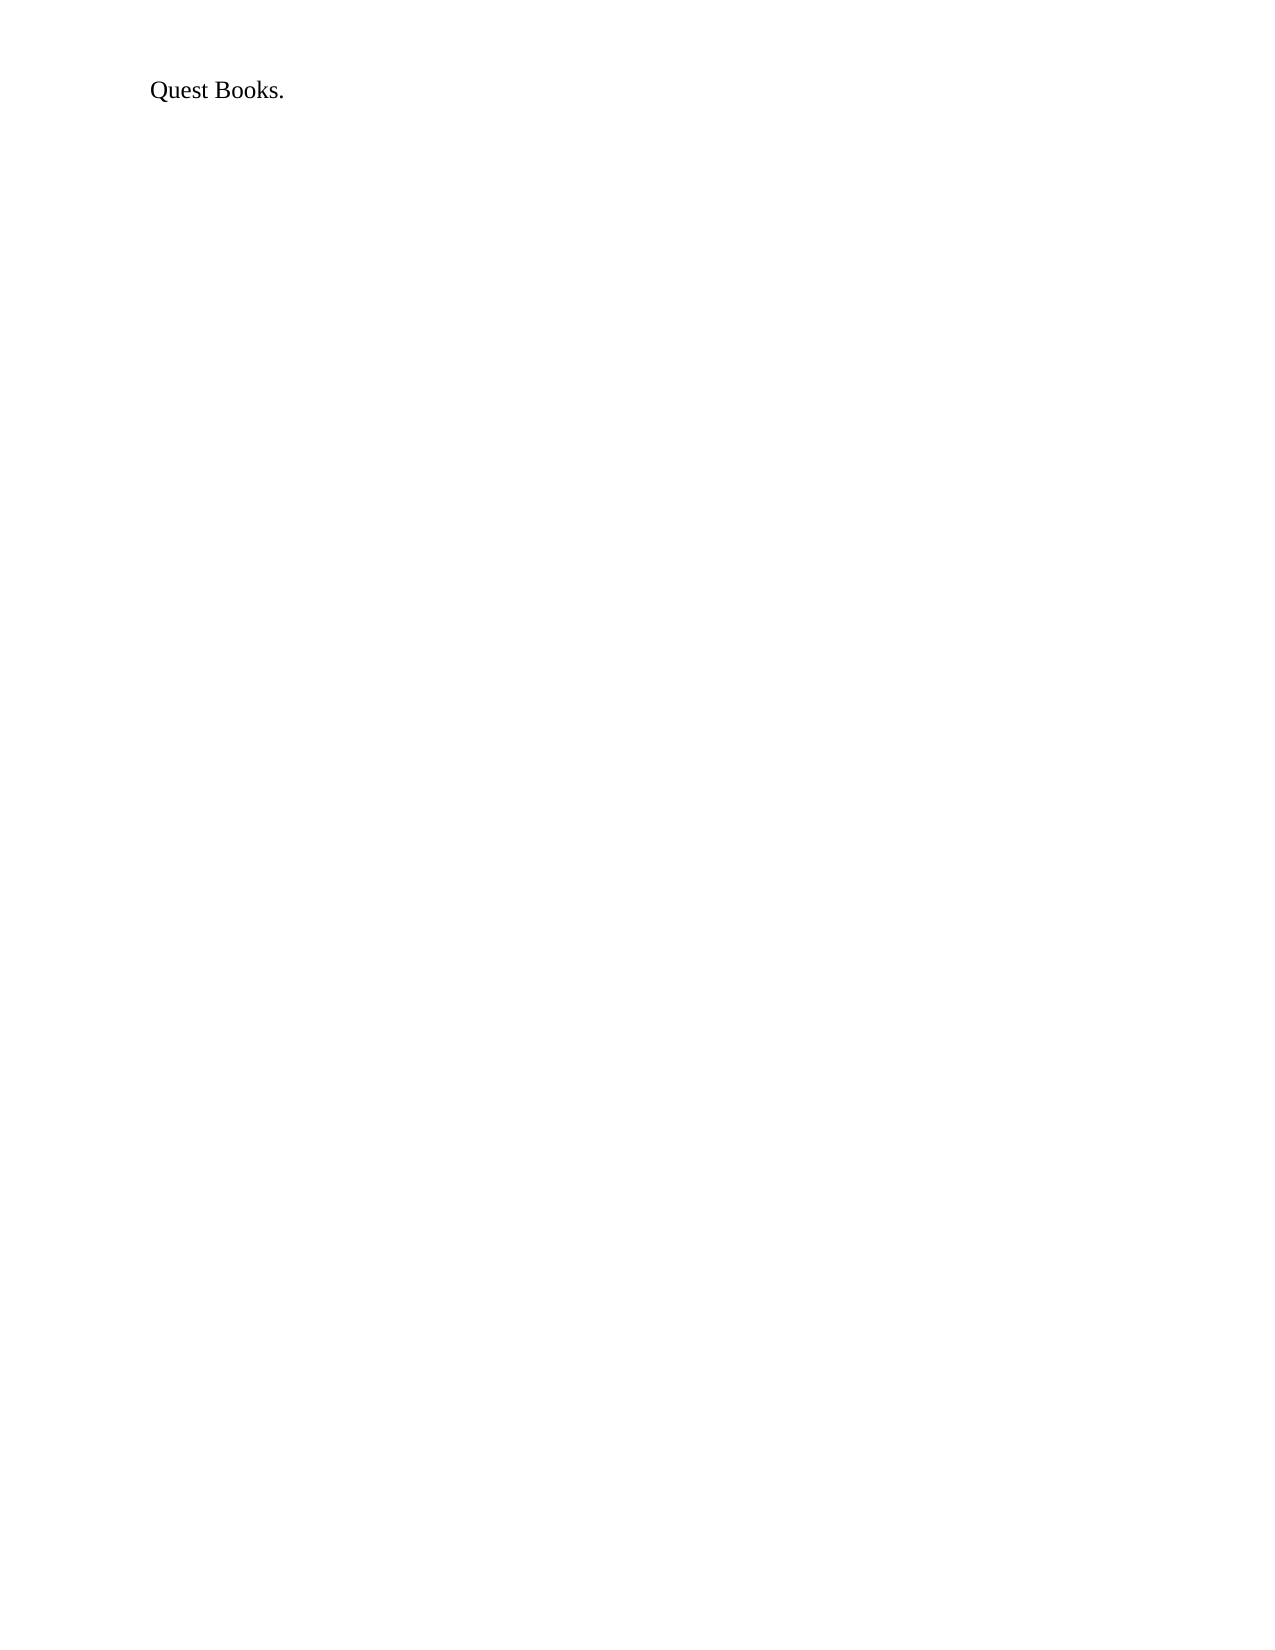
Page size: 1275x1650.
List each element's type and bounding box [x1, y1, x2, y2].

text [150, 75, 1200, 134]
